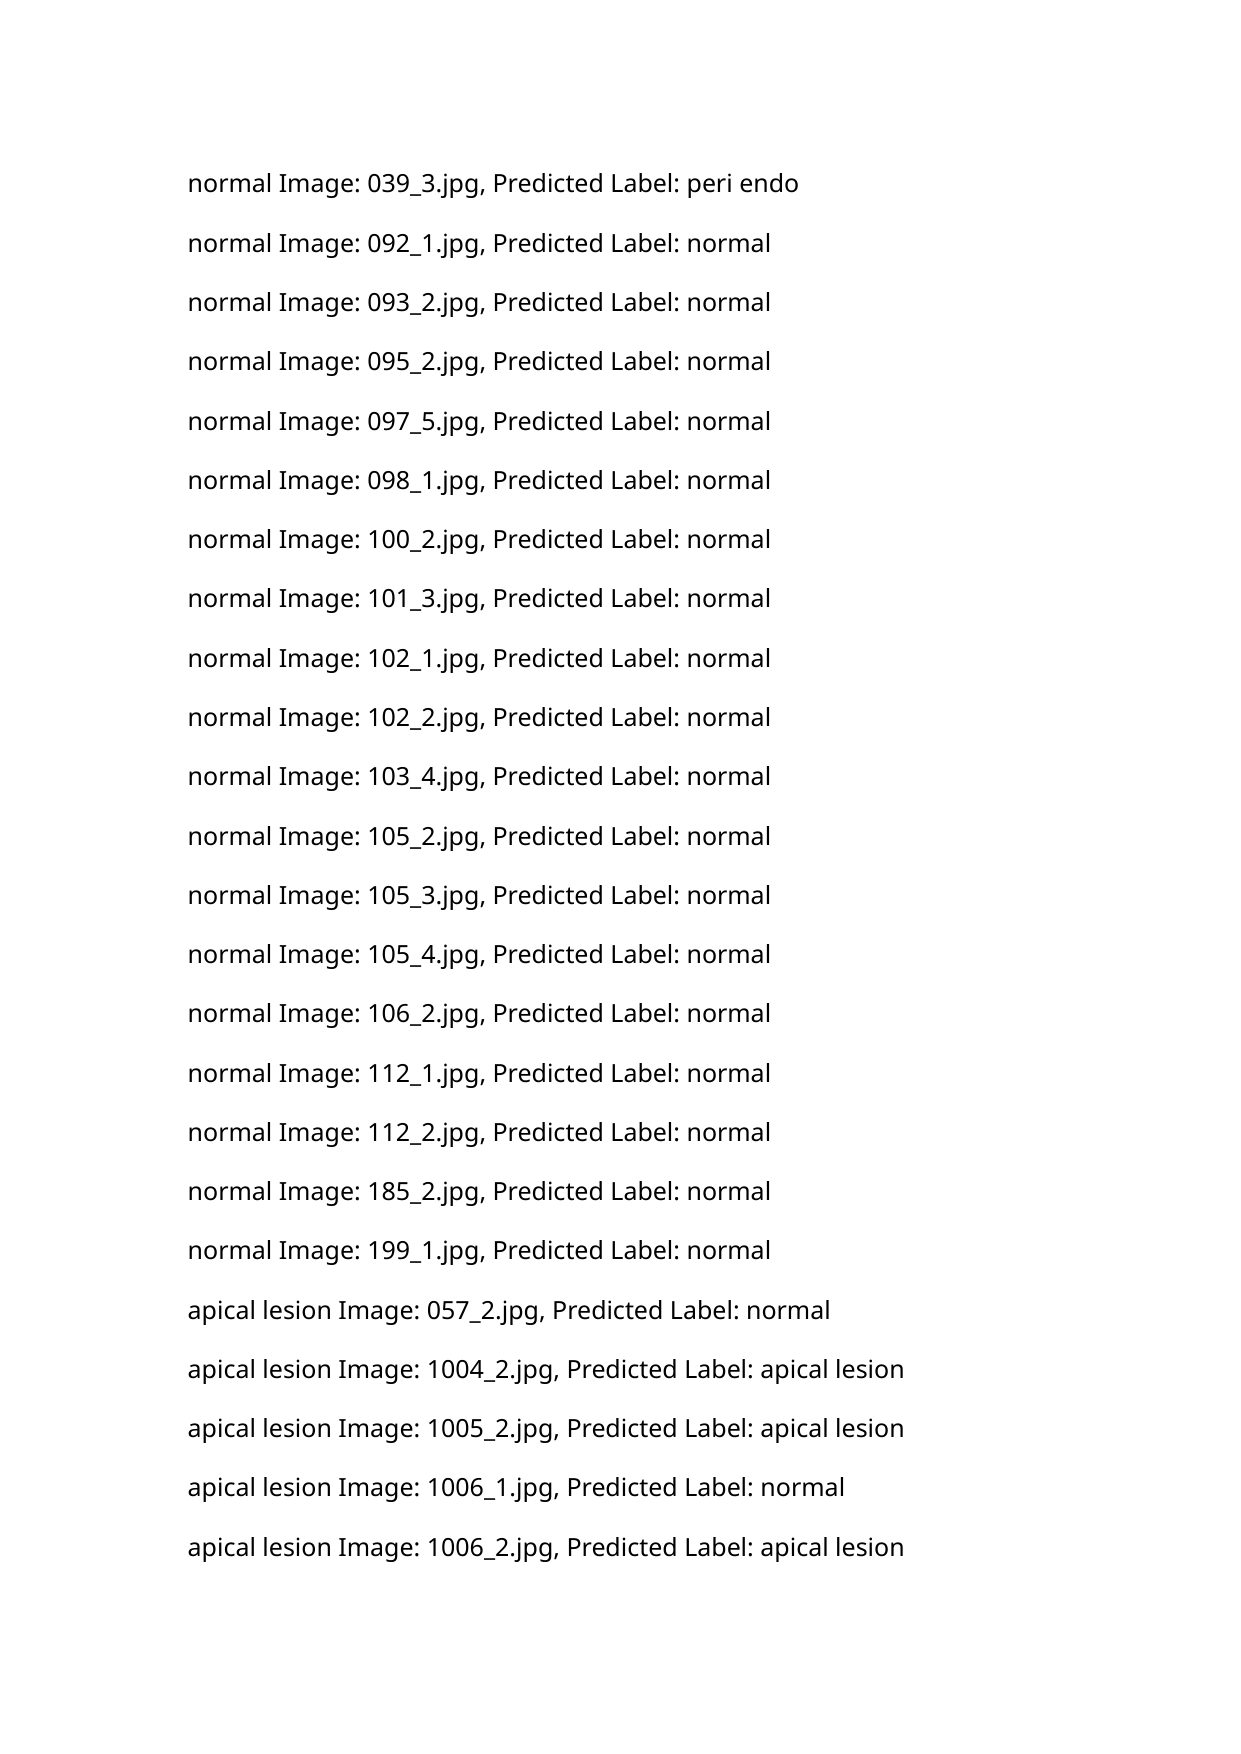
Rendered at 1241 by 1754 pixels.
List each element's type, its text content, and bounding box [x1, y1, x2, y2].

text normal Image: 102_1.jpg, Predicted Label: normal [187, 639, 1053, 676]
text normal Image: 093_2.jpg, Predicted Label: normal [187, 283, 1053, 321]
text apical lesion Image: 1004_2.jpg, Predicted Label: apical lesion [187, 1350, 1053, 1387]
text apical lesion Image: 1005_2.jpg, Predicted Label: apical lesion [187, 1409, 1053, 1447]
text apical lesion Image: 1006_2.jpg, Predicted Label: apical lesion [187, 1528, 1053, 1565]
text normal Image: 112_1.jpg, Predicted Label: normal [187, 1053, 1053, 1091]
text normal Image: 103_4.jpg, Predicted Label: normal [187, 757, 1053, 795]
text apical lesion Image: 1006_1.jpg, Predicted Label: normal [187, 1468, 1053, 1506]
text normal Image: 105_2.jpg, Predicted Label: normal [187, 816, 1053, 854]
text normal Image: 101_3.jpg, Predicted Label: normal [187, 579, 1053, 617]
text normal Image: 095_2.jpg, Predicted Label: normal [187, 342, 1053, 380]
text normal Image: 105_3.jpg, Predicted Label: normal [187, 876, 1053, 913]
text normal Image: 112_2.jpg, Predicted Label: normal [187, 1113, 1053, 1150]
text normal Image: 097_5.jpg, Predicted Label: normal [187, 402, 1053, 439]
text normal Image: 185_2.jpg, Predicted Label: normal [187, 1172, 1053, 1209]
text normal Image: 199_1.jpg, Predicted Label: normal [187, 1231, 1053, 1269]
text normal Image: 100_2.jpg, Predicted Label: normal [187, 520, 1053, 558]
text normal Image: 106_2.jpg, Predicted Label: normal [187, 994, 1053, 1032]
text normal Image: 092_1.jpg, Predicted Label: normal [187, 224, 1053, 261]
text normal Image: 102_2.jpg, Predicted Label: normal [187, 698, 1053, 735]
text normal Image: 105_4.jpg, Predicted Label: normal [187, 935, 1053, 972]
text normal Image: 039_3.jpg, Predicted Label: peri endo [187, 164, 1053, 202]
text normal Image: 098_1.jpg, Predicted Label: normal [187, 461, 1053, 498]
text apical lesion Image: 057_2.jpg, Predicted Label: normal [187, 1291, 1053, 1328]
